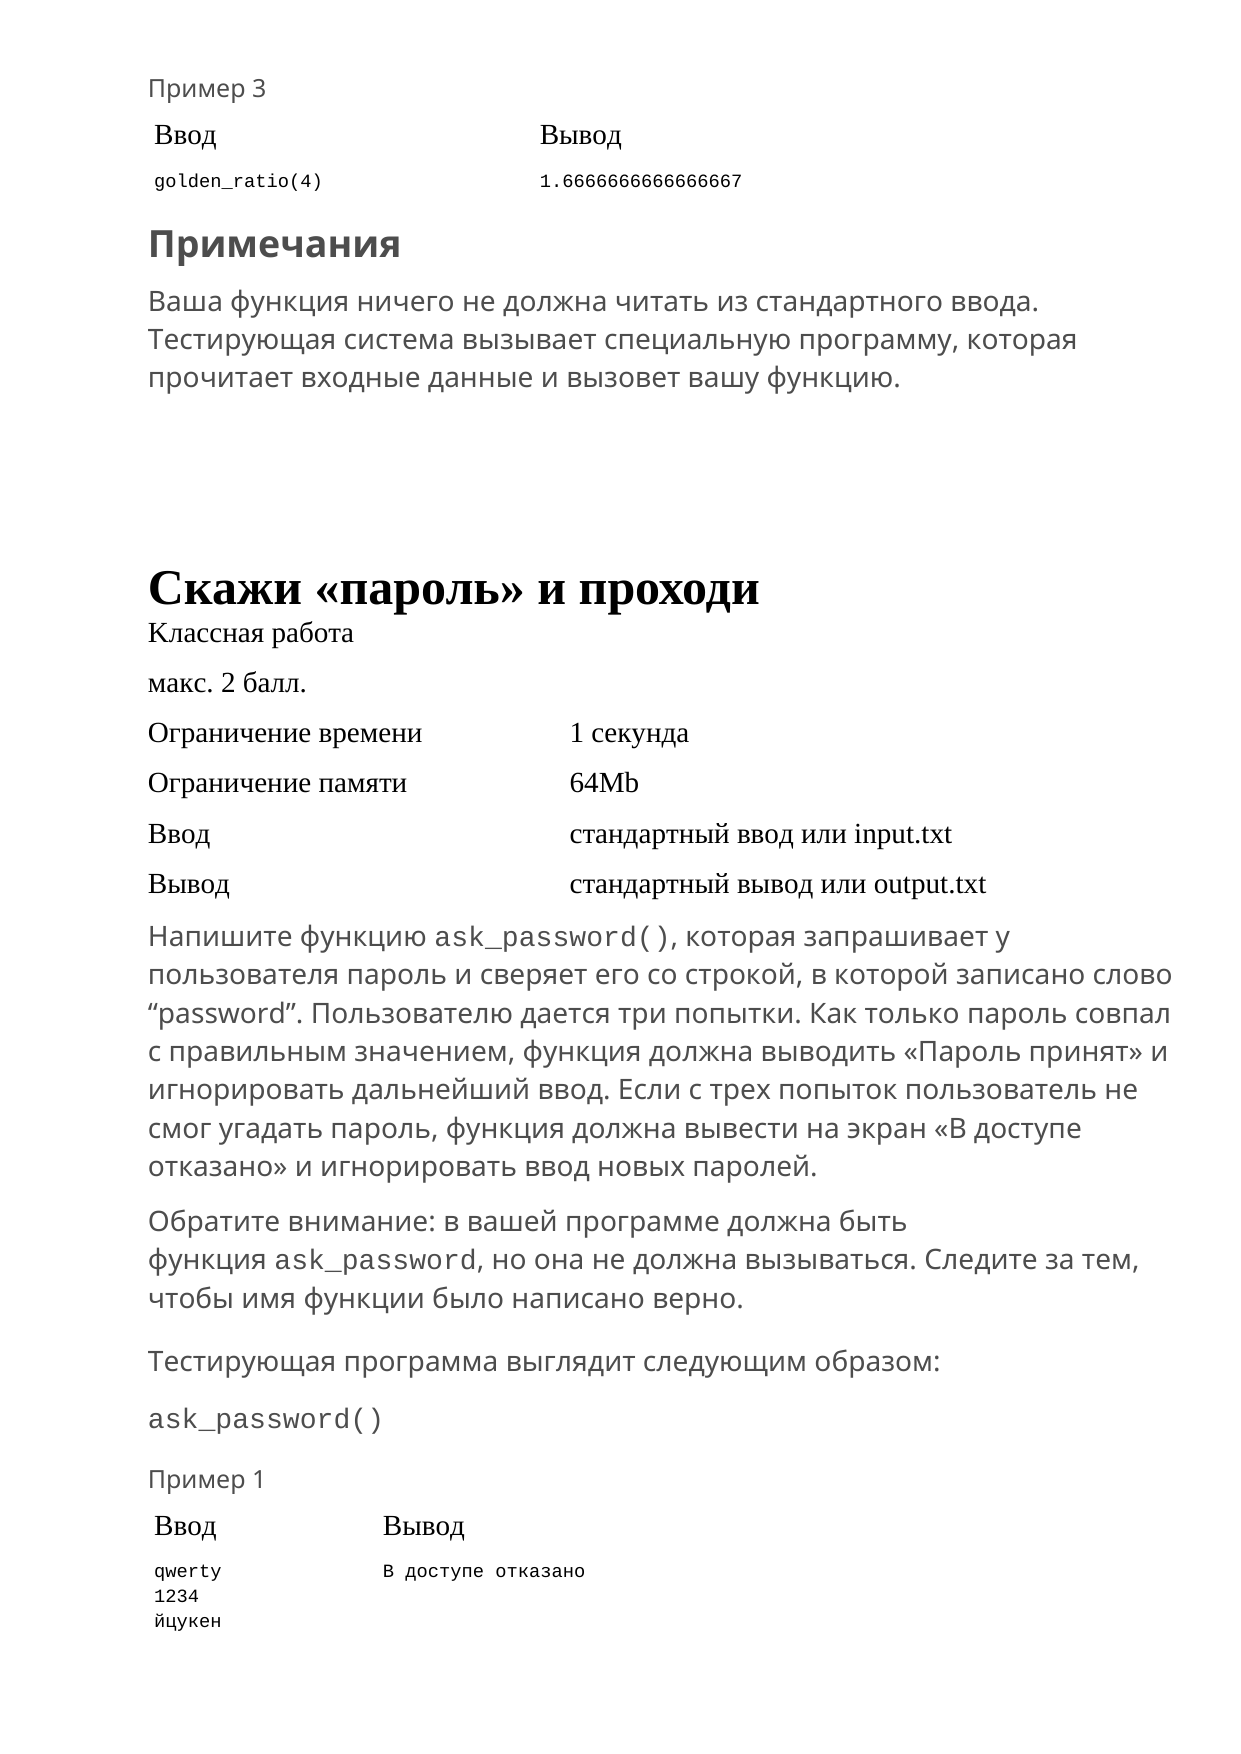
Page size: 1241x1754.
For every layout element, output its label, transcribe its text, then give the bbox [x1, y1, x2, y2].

text макс. 2 балл. [148, 665, 1181, 699]
table_header Вывод [376, 1508, 991, 1558]
subtitle Скажи «пароль» и проходи [148, 557, 1181, 615]
table_header 1 секунда [569, 715, 991, 766]
table_header Ввод [148, 118, 533, 168]
subtitle Пример 1 [148, 1462, 1181, 1496]
table_cell 1.6666666666666667 [533, 168, 991, 193]
table_cell Ограничение памяти [148, 766, 569, 816]
subtitle Пример 3 [148, 71, 1181, 105]
text Обратите внимание: в вашей программе должна быть функция ask_password, но она не должна вызываться. Следите за тем, чтобы имя функции было написано верно. [148, 1201, 1181, 1317]
table_header Вывод [533, 118, 991, 168]
text Kлассная работа [148, 615, 1181, 648]
text Тестирующая программа выглядит следующим образом: [148, 1342, 1181, 1380]
table_header Ввод [148, 1508, 376, 1558]
table_cell В доступе отказано [376, 1559, 991, 1684]
table_cell стандартный ввод или input.txt [569, 816, 991, 866]
table_cell golden_ratio(4) [148, 168, 533, 193]
text Ваша функция ничего не должна читать из стандартного ввода. Тестирующая система вызывает специальную программу, которая прочитает входные данные и вызовет вашу функцию. [148, 281, 1181, 396]
subtitle Примечания [148, 218, 1181, 269]
table_cell Вывод [148, 866, 569, 916]
table_cell 64Mb [569, 766, 991, 816]
text ask_password() [148, 1405, 1181, 1437]
table_header Ограничение времени [148, 715, 569, 766]
table_cell стандартный вывод или output.txt [569, 866, 991, 916]
table_cell qwerty 1234 йцукен [148, 1559, 376, 1684]
text Напишите функцию ask_password(), которая запрашивает у пользователя пароль и сверяет его со строкой, в которой записано слово “password”. Пользователю дается три попытки. Как только пароль совпал с правильным значением, функция должна выводить «Пароль принят» и игнорировать дальнейший ввод. Если с трех попыток пользователь не смог угадать пароль, функция должна вывести на экран «В доступе отказано» и игнорировать ввод новых паролей. [148, 916, 1181, 1185]
table_cell Ввод [148, 816, 569, 866]
